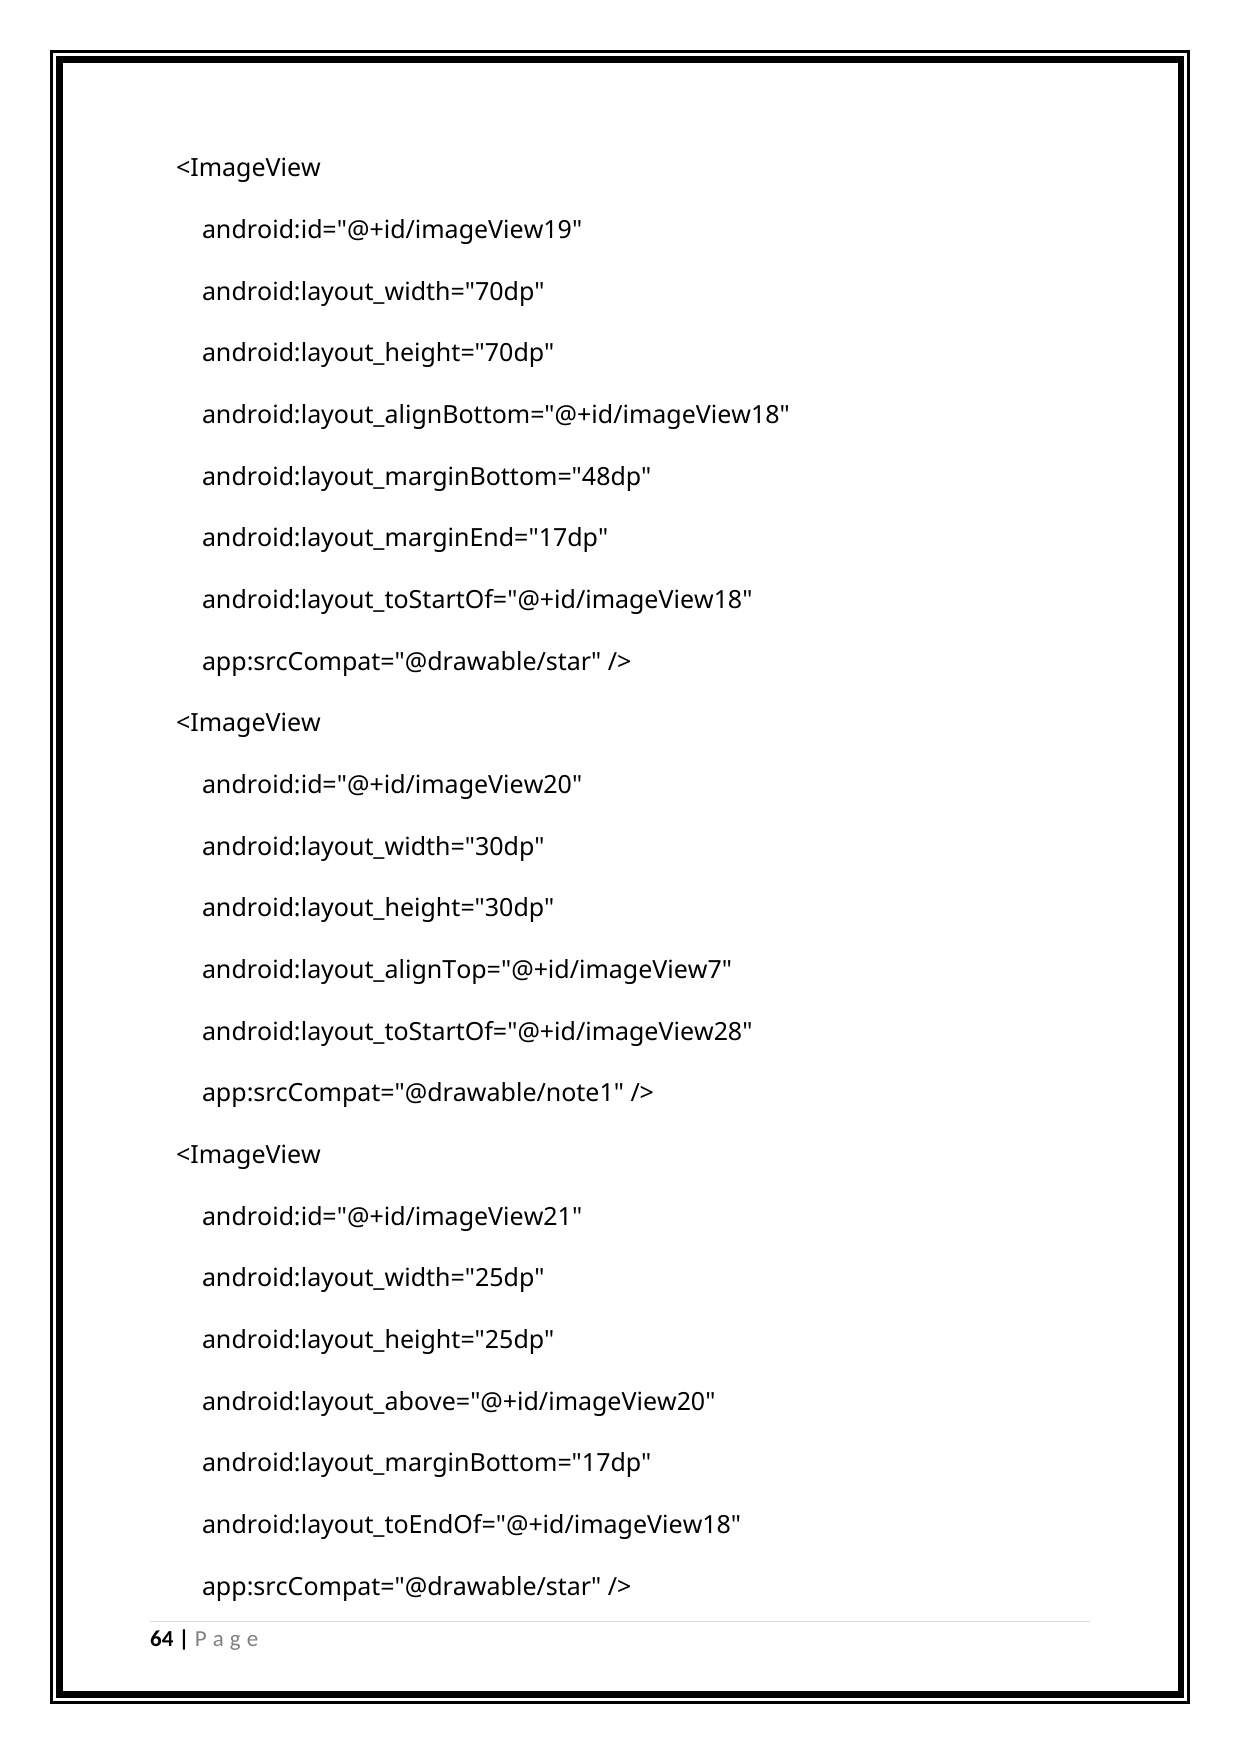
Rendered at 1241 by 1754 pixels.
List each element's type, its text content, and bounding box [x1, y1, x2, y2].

text android:layout_width="70dp" [150, 273, 1090, 307]
text <ImageView [150, 705, 1090, 739]
text android:layout_height="70dp" [150, 335, 1090, 369]
text android:id="@+id/imageView19" [150, 212, 1090, 246]
text android:layout_width="25dp" [150, 1260, 1090, 1294]
text android:layout_marginBottom="17dp" [150, 1445, 1090, 1479]
text app:srcCompat="@drawable/star" /> [150, 643, 1090, 677]
text app:srcCompat="@drawable/star" /> [150, 1568, 1090, 1602]
text android:layout_toStartOf="@+id/imageView18" [150, 582, 1090, 616]
text android:layout_width="30dp" [150, 828, 1090, 862]
text android:id="@+id/imageView20" [150, 767, 1090, 801]
text android:layout_above="@+id/imageView20" [150, 1383, 1090, 1417]
text android:layout_alignTop="@+id/imageView7" [150, 952, 1090, 986]
text android:layout_marginBottom="48dp" [150, 458, 1090, 492]
text android:layout_toStartOf="@+id/imageView28" [150, 1013, 1090, 1047]
text app:srcCompat="@drawable/note1" /> [150, 1075, 1090, 1109]
text <ImageView [150, 1137, 1090, 1171]
text android:layout_height="25dp" [150, 1322, 1090, 1356]
text android:layout_marginEnd="17dp" [150, 520, 1090, 554]
text android:layout_alignBottom="@+id/imageView18" [150, 397, 1090, 431]
text android:id="@+id/imageView21" [150, 1198, 1090, 1232]
text android:layout_toEndOf="@+id/imageView18" [150, 1507, 1090, 1541]
text android:layout_height="30dp" [150, 890, 1090, 924]
text <ImageView [150, 150, 1090, 184]
